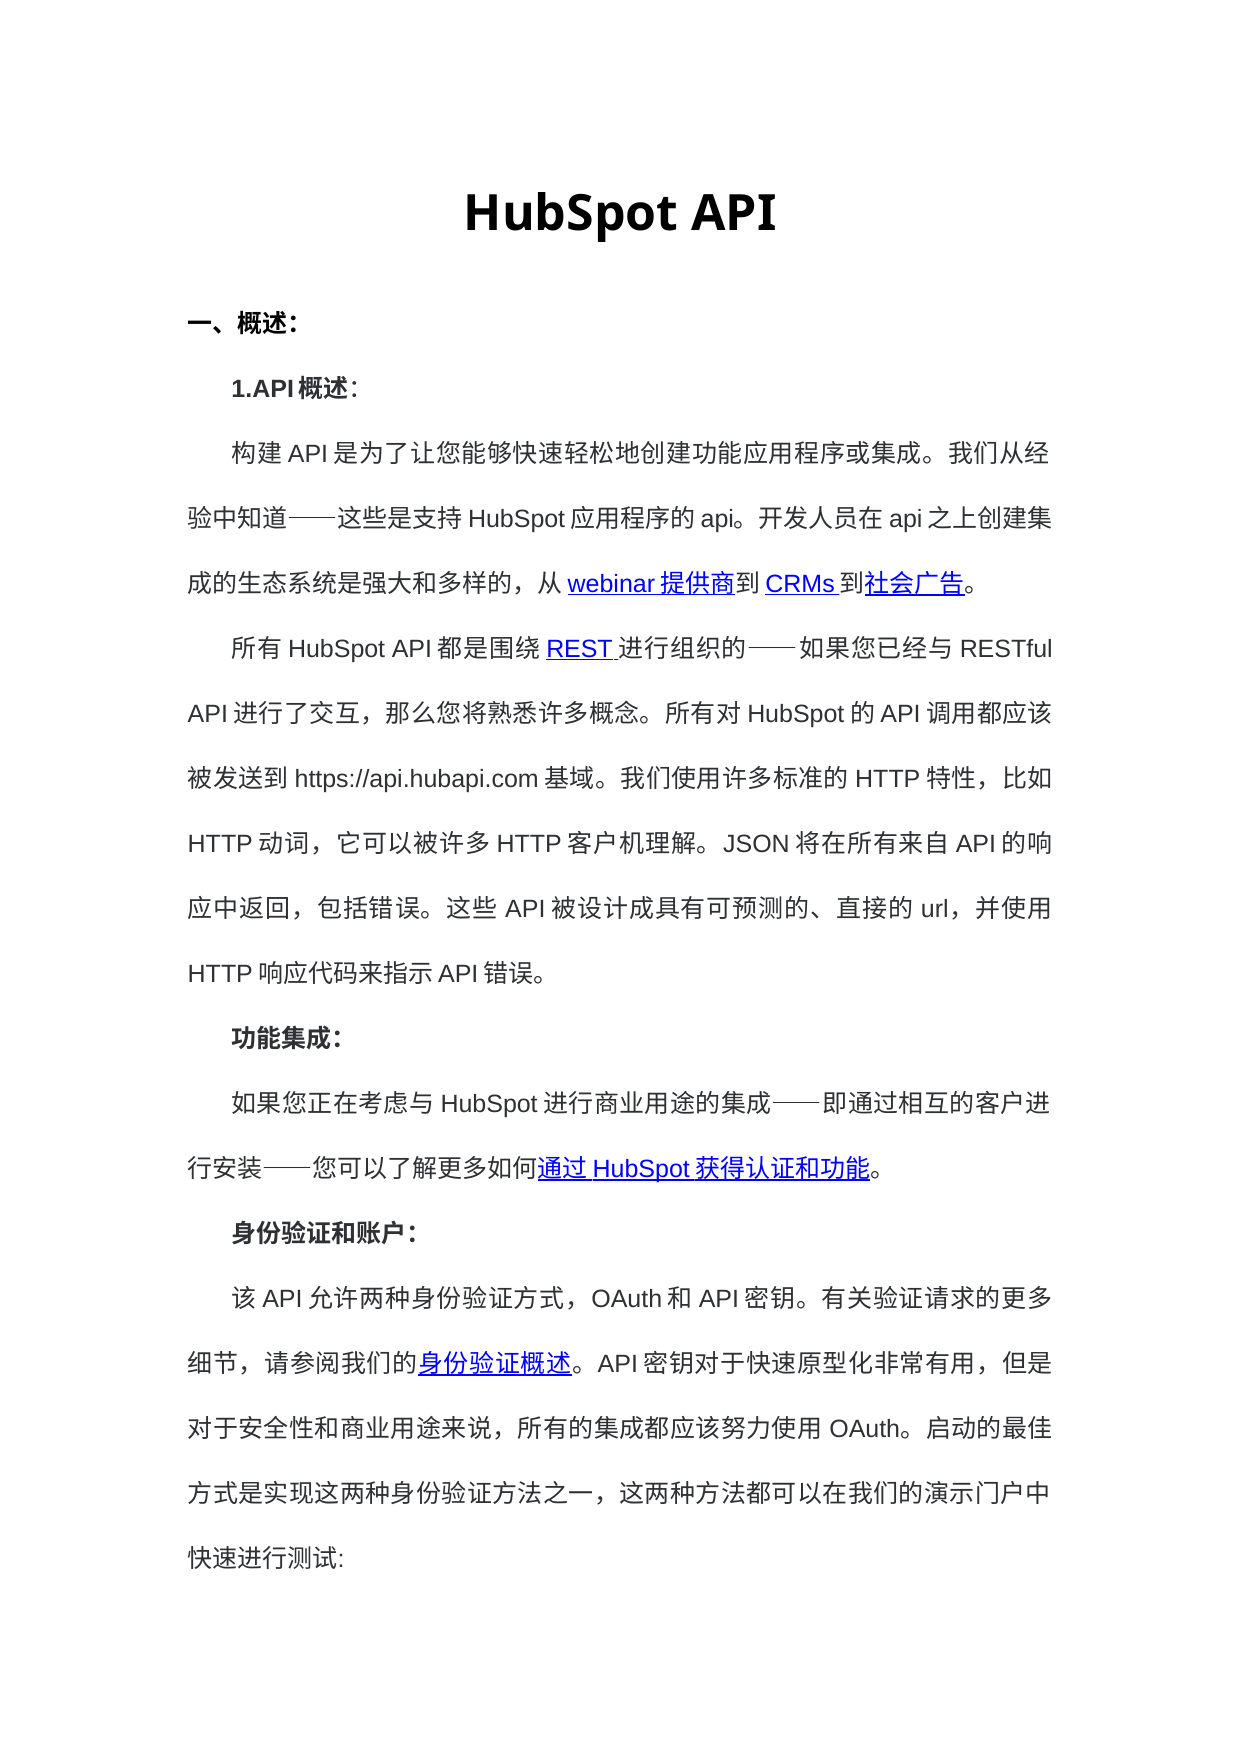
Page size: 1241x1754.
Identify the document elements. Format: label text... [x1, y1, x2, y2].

list 如果您正在考虑与HubSpot进行商业用途的集成——即通过相互的客户进行安装——您可以了解更多如何通过HubSpot获得认证和功能。 [187, 1069, 1053, 1199]
list 所有HubSpot API都是围绕REST进行组织的——如果您已经与RESTful API进行了交互，那么您将熟悉许多概念。所有对HubSpot的API调用都应该被发送到https://api.hubapi.com基域。我们使用许多标准的HTTP特性，比如HTTP动词，它可以被许多HTTP客户机理解。JSON将在所有来自API的响应中返回，包括错误。这些API被设计成具有可预测的、直接的url，并使用HTTP响应代码来指示API错误。 [187, 722, 1053, 1004]
list 概述： [187, 289, 1053, 354]
list 该API允许两种身份验证方式，OAuth和API密钥。有关验证请求的更多细节，请参阅我们的身份验证概述。API密钥对于快速原型化非常有用，但是对于安全性和商业用途来说，所有的集成都应该努力使用OAuth。启动的最佳方式是实现这两种身份验证方法之一，这两种方法都可以在我们的演示门户中快速进行测试: [187, 1264, 1053, 1589]
list 身份验证和账户： [187, 1199, 1053, 1264]
list 所有HubSpot API都是围绕REST进行组织的——如果您已经与RESTful API进行了交互，那么您将熟悉许多概念。所有对HubSpot的API调用都应该被发送到https://api.hubapi.com基域。我们使用许多标准的HTTP特性，比如HTTP动词，它可以被许多HTTP客户机理解。JSON将在所有来自API的响应中返回，包括错误。这些API被设计成具有可预测的、直接的url，并使用HTTP响应代码来指示API错误。 [187, 614, 1053, 721]
list 功能集成： [187, 1004, 1053, 1069]
list 构建API是为了让您能够快速轻松地创建功能应用程序或集成。我们从经验中知道——这些是支持HubSpot应用程序的api。开发人员在api之上创建集成的生态系统是强大和多样的，从webinar提供商到CRMs到社会广告。 [187, 419, 1053, 614]
list 1.API概述： [187, 354, 1053, 419]
subtitle HubSpot API [187, 162, 1053, 259]
